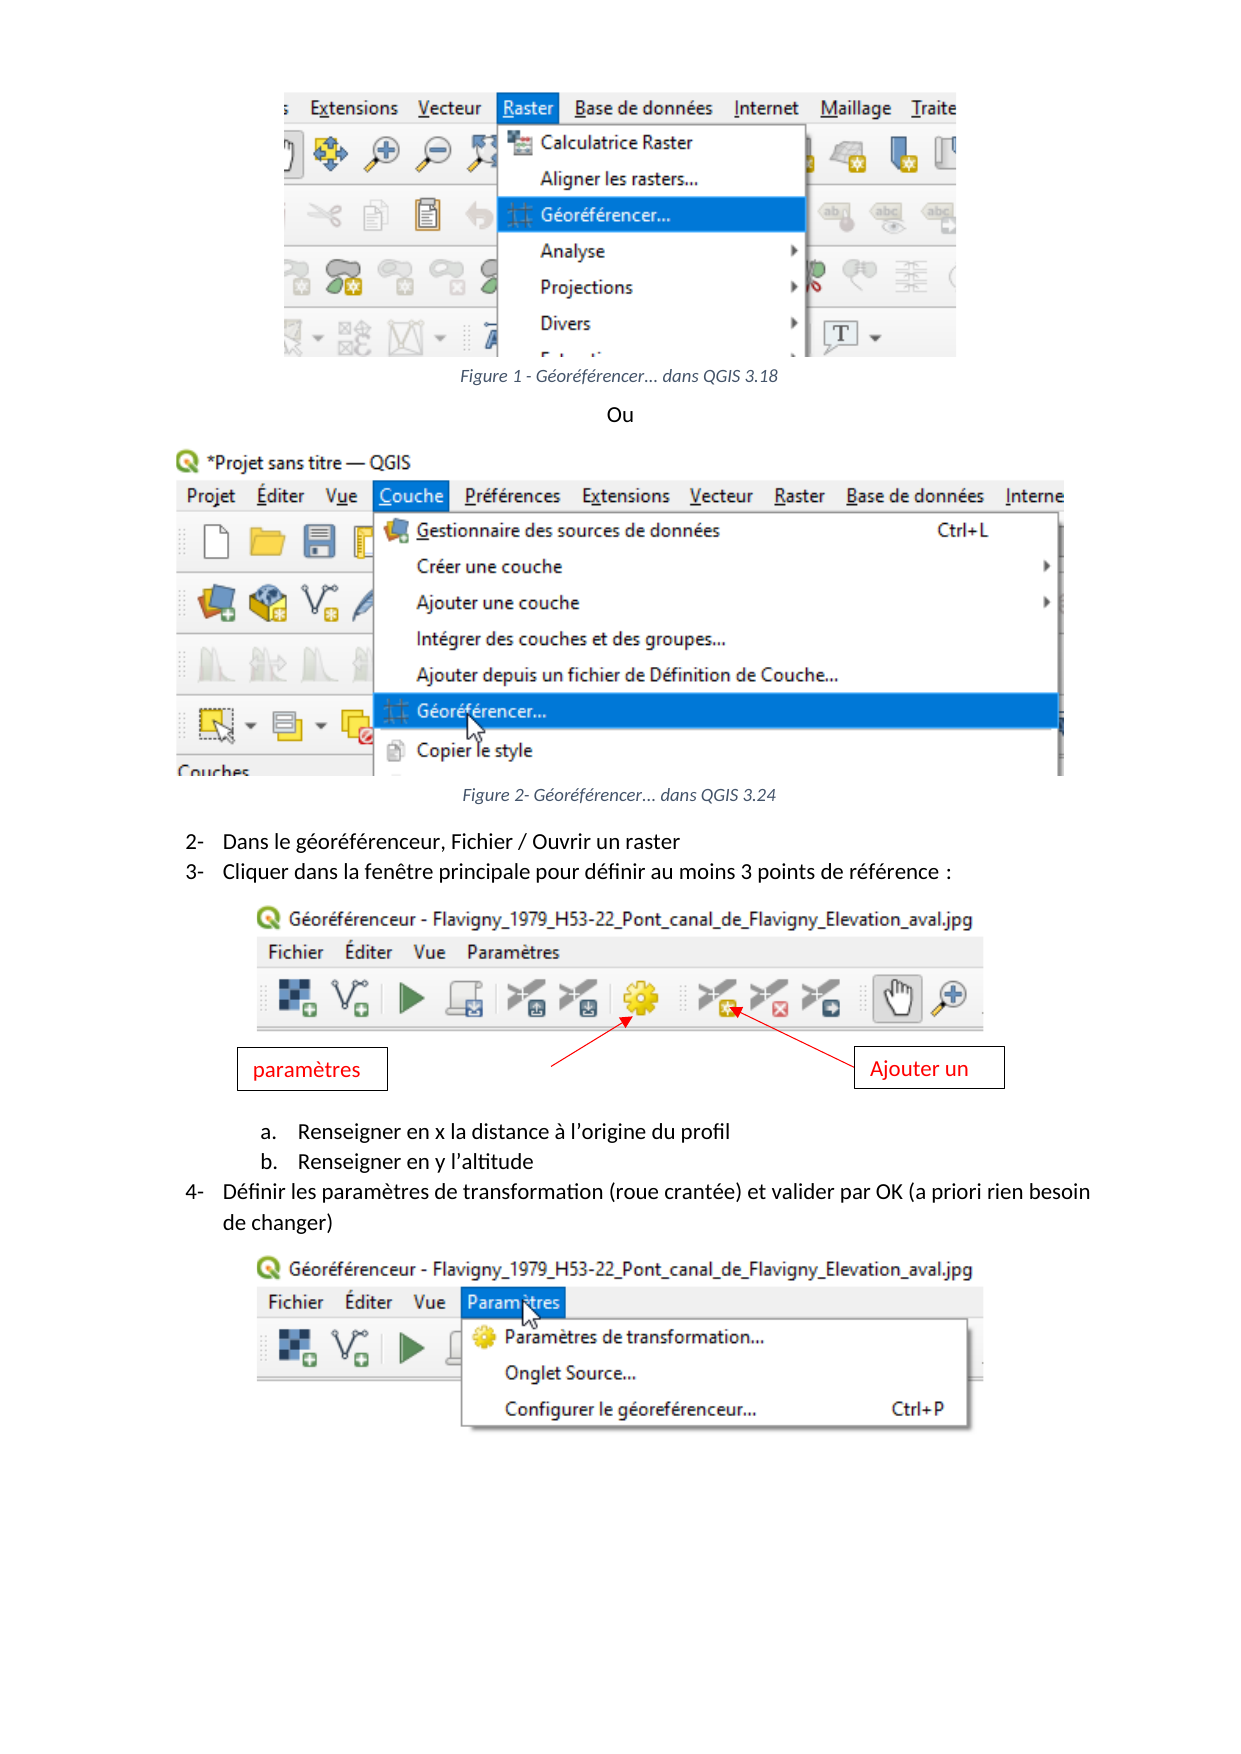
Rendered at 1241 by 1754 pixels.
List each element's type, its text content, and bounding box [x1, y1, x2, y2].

list Dans le géoréférenceur, Fichier / Ouvrir un raster [185, 827, 1093, 855]
picture [284, 88, 957, 357]
list Cliquer dans la fenêtre principale pour définir au moins 3 points de référence : [185, 857, 1093, 886]
picture [176, 447, 1064, 776]
list Définir les paramètres de transformation (roue crantée) et valider par OK (a priori rien besoin de changer) [185, 1177, 1093, 1236]
picture [256, 904, 984, 1099]
text Ou [148, 400, 1093, 428]
list Renseigner en y l’altitude [260, 1147, 1093, 1175]
picture [256, 1254, 984, 1449]
text Figure 2- Géoréférencer... dans QGIS 3.24 [148, 783, 1093, 806]
text Figure 1 - Géoréférencer... dans QGIS 3.18 [148, 365, 1093, 388]
list Renseigner en x la distance à l’origine du profil [260, 1117, 1093, 1145]
